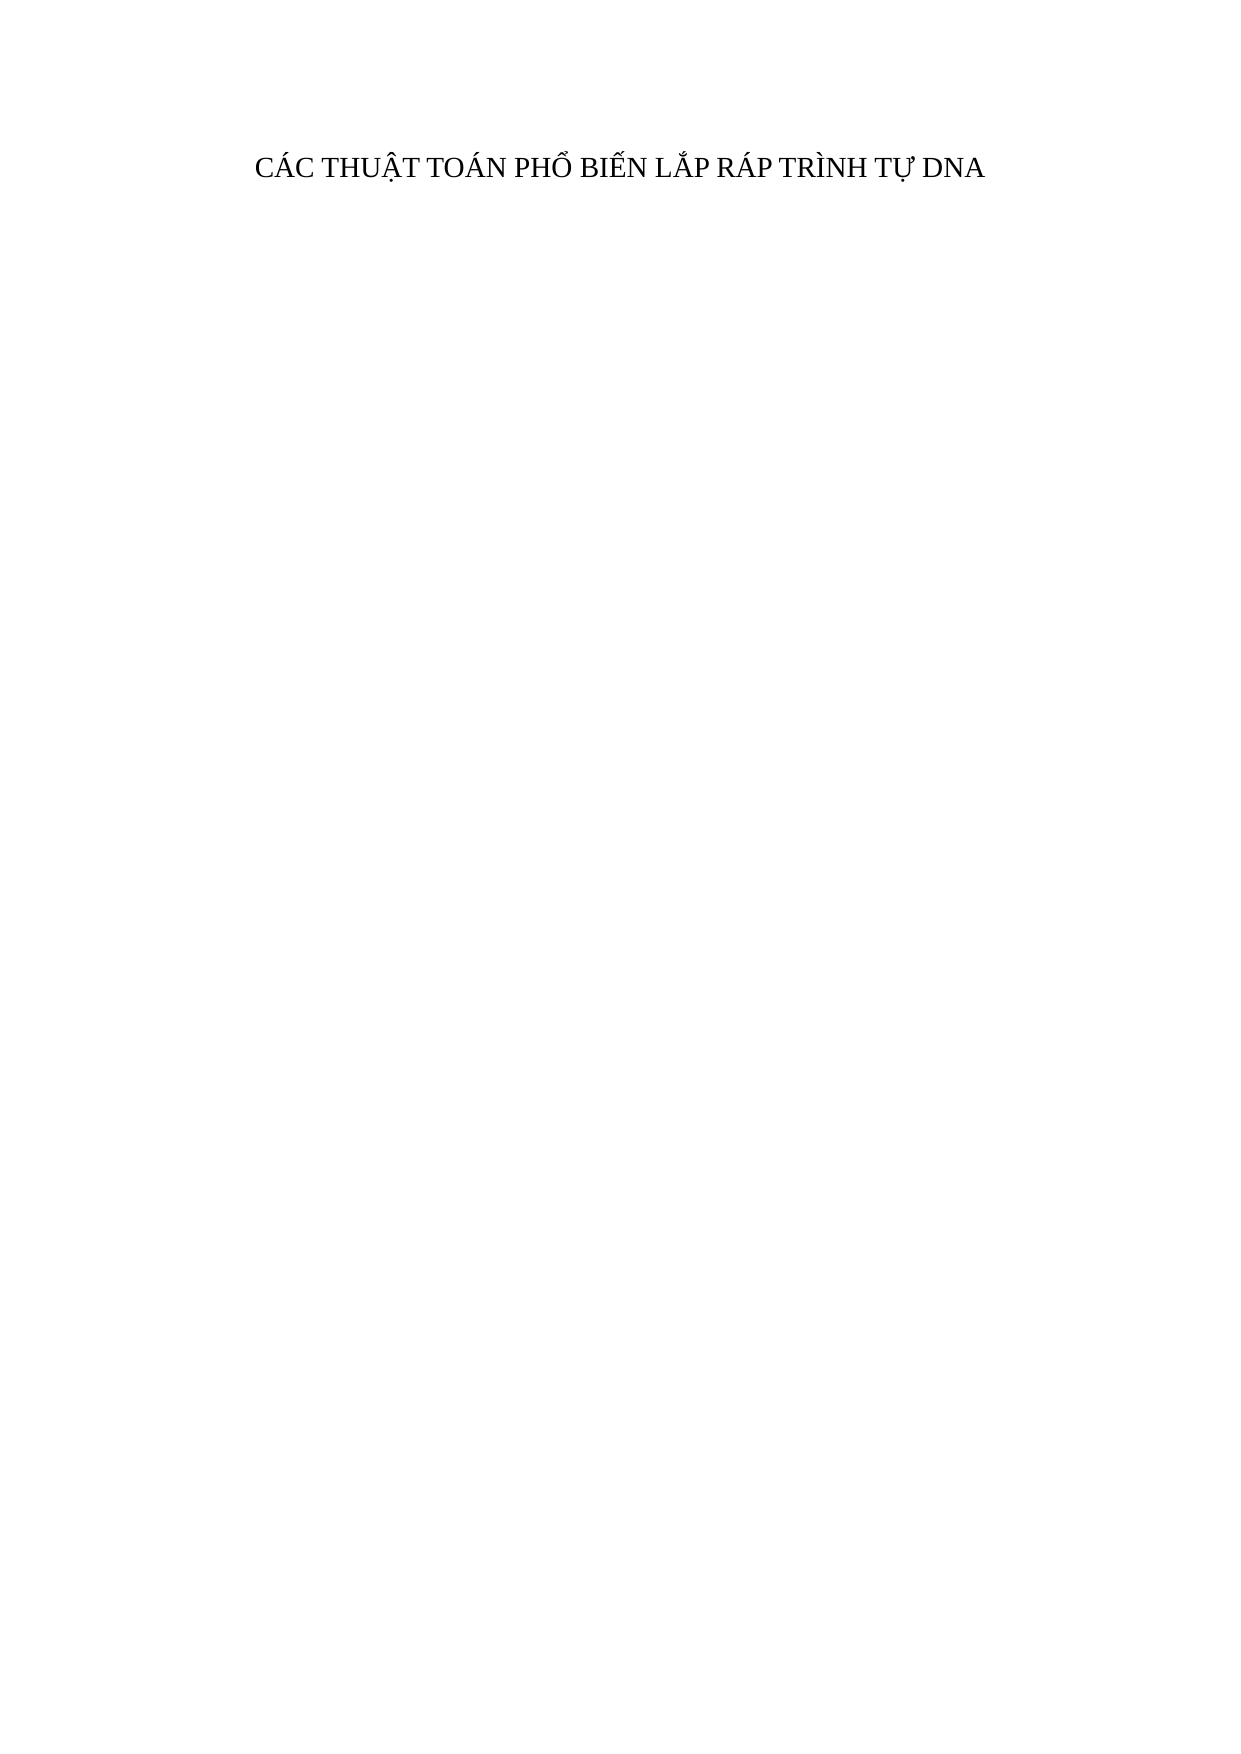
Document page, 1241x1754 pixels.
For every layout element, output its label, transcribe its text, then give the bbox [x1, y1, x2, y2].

text CÁC THUẬT TOÁN PHỔ BIẾN LẮP RÁP TRÌNH TỰ DNA [150, 150, 1090, 183]
